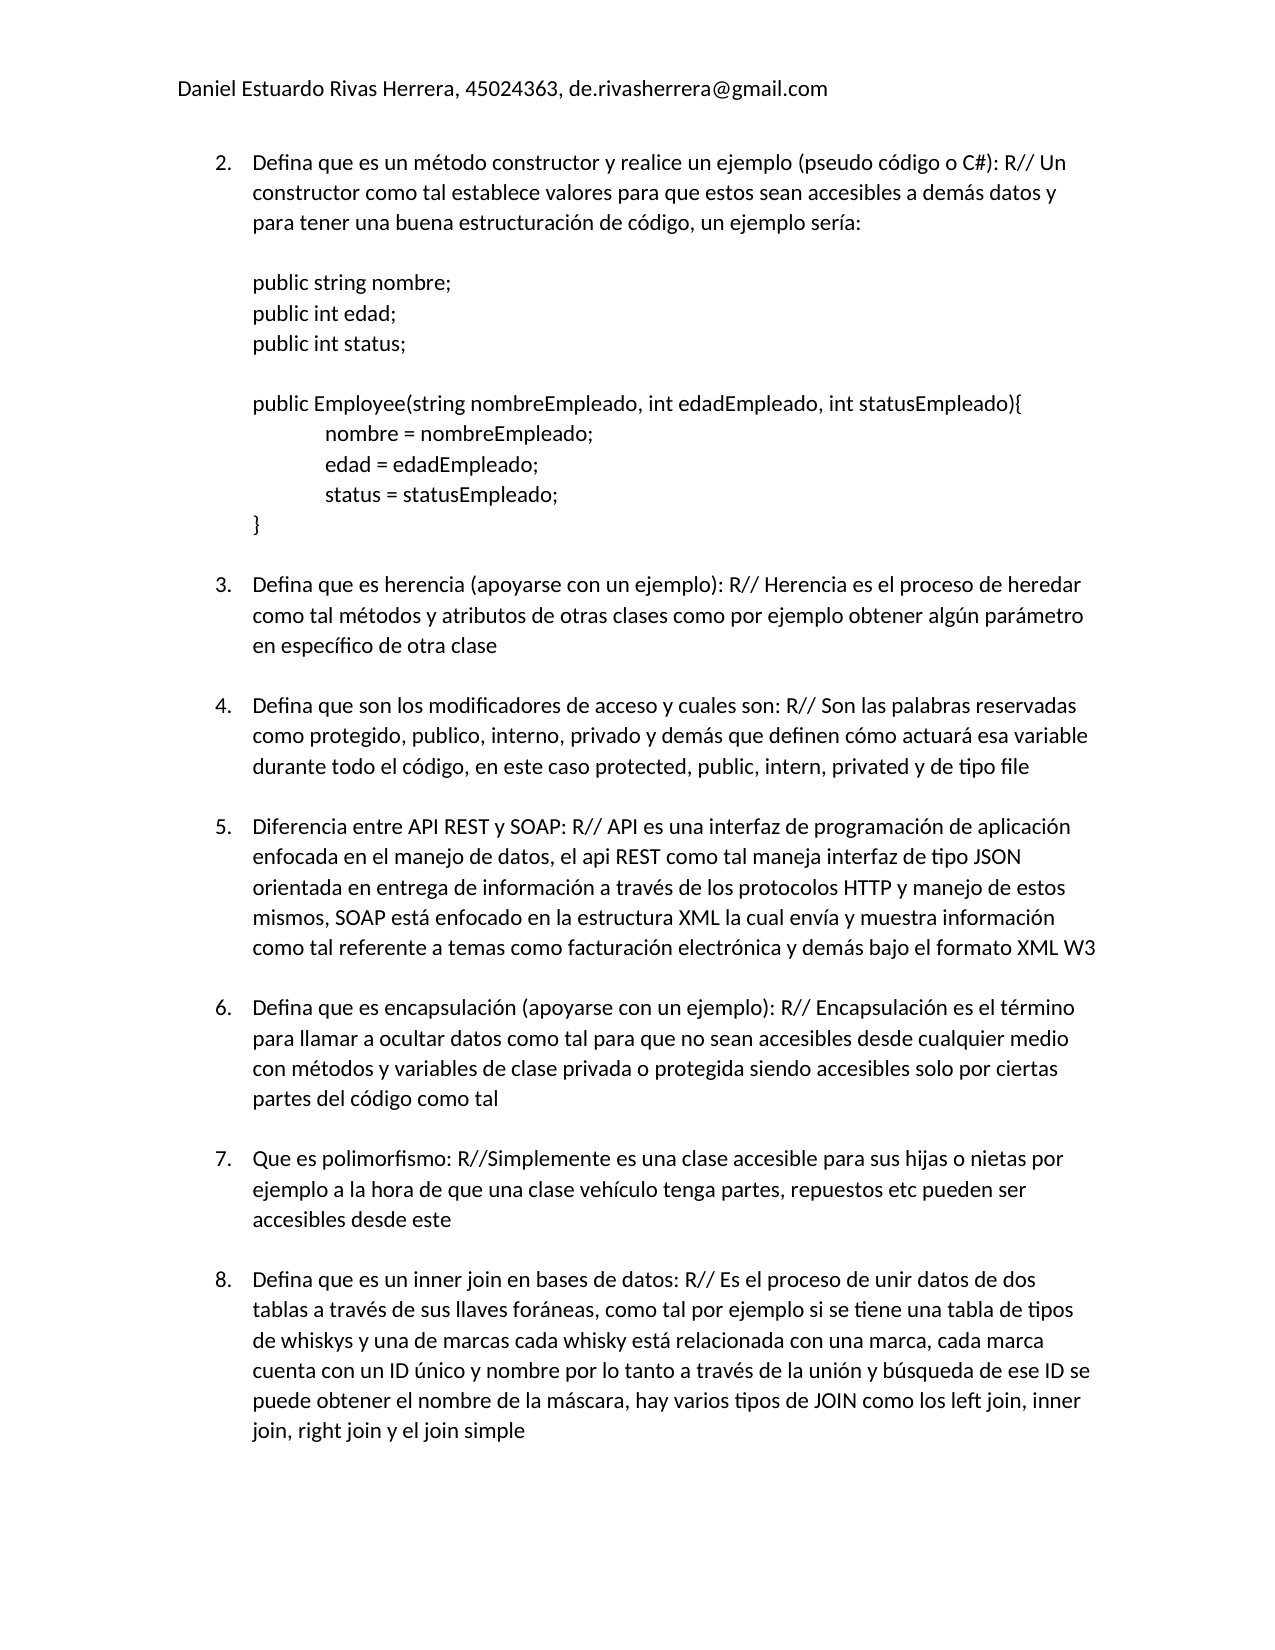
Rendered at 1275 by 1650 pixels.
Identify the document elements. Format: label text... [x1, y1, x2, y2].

list public string nombre; [252, 268, 1098, 296]
list status = statusEmpleado; [252, 480, 1098, 508]
list nombre = nombreEmpleado; [252, 419, 1098, 447]
list } [252, 510, 1098, 538]
list Defina que es un inner join en bases de datos: R// Es el proceso de unir datos de dos tablas a través de sus llaves foráneas, como tal por ejemplo si se tiene una tabla de tipos de whiskys y una de marcas cada whisky está relacionada con una marca, cada marca cuenta con un ID único y nombre por lo tanto a través de la unión y búsqueda de ese ID se puede obtener el nombre de la máscara, hay varios tipos de JOIN como los left join, inner join, right join y el join simple [215, 1265, 1098, 1444]
list edad = edadEmpleado; [252, 450, 1098, 478]
list Defina que es un método constructor y realice un ejemplo (pseudo código o C#): R// Un constructor como tal establece valores para que estos sean accesibles a demás datos y para tener una buena estructuración de código, un ejemplo sería: [215, 148, 1098, 236]
list public int edad; [252, 299, 1098, 327]
list Diferencia entre API REST y SOAP: R// API es una interfaz de programación de aplicación enfocada en el manejo de datos, el api REST como tal maneja interfaz de tipo JSON orientada en entrega de información a través de los protocolos HTTP y manejo de estos mismos, SOAP está enfocado en la estructura XML la cual envía y muestra información como tal referente a temas como facturación electrónica y demás bajo el formato XML W3 [215, 812, 1098, 961]
list Defina que es herencia (apoyarse con un ejemplo): R// Herencia es el proceso de heredar como tal métodos y atributos de otras clases como por ejemplo obtener algún parámetro en específico de otra clase [215, 571, 1098, 659]
list Defina que son los modificadores de acceso y cuales son: R// Son las palabras reservadas como protegido, publico, interno, privado y demás que definen cómo actuará esa variable durante todo el código, en este caso protected, public, intern, privated y de tipo file [215, 691, 1098, 780]
list public int status; [252, 329, 1098, 357]
list public Employee(string nombreEmpleado, int edadEmpleado, int statusEmpleado){ [252, 389, 1098, 417]
list Que es polimorfismo: R//Simplemente es una clase accesible para sus hijas o nietas por ejemplo a la hora de que una clase vehículo tenga partes, repuestos etc pueden ser accesibles desde este [215, 1144, 1098, 1233]
list Defina que es encapsulación (apoyarse con un ejemplo): R// Encapsulación es el término para llamar a ocultar datos como tal para que no sean accesibles desde cualquier medio con métodos y variables de clase privada o protegida siendo accesibles solo por ciertas partes del código como tal [215, 993, 1098, 1112]
